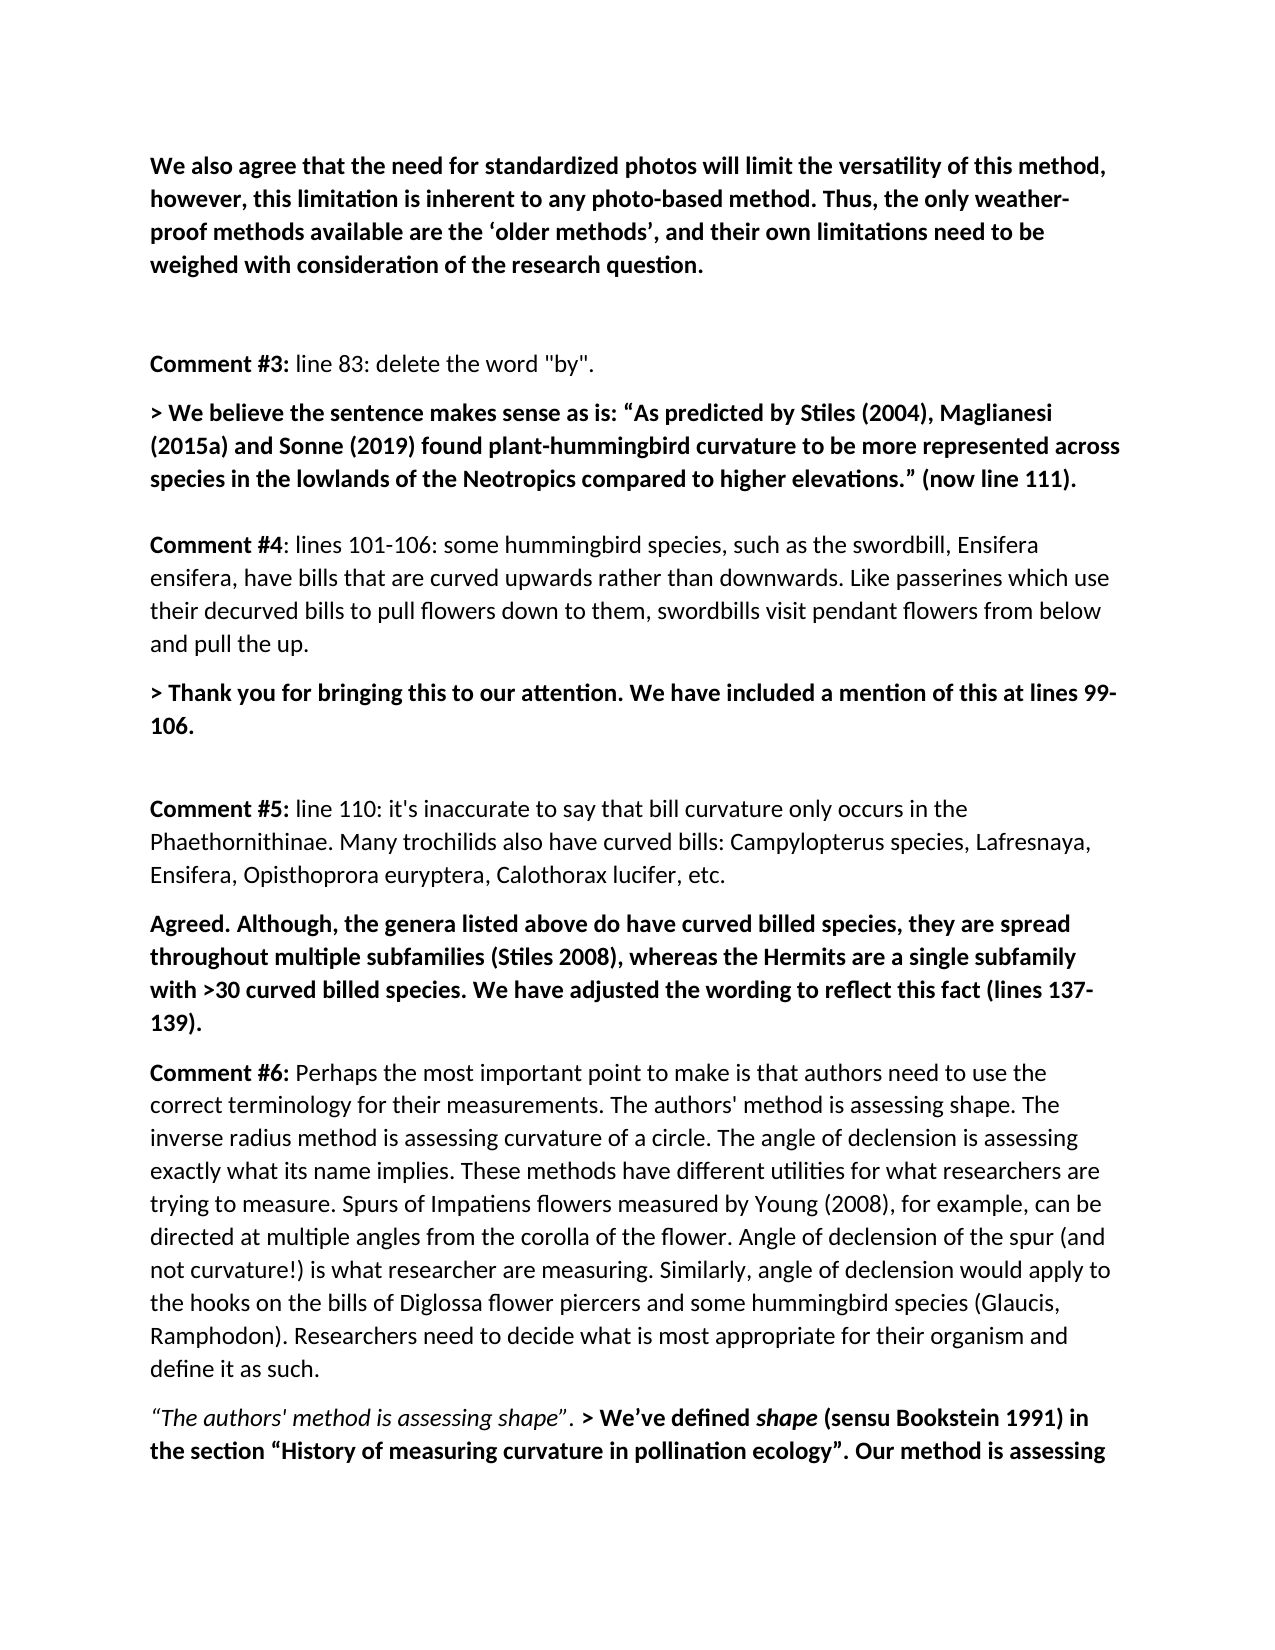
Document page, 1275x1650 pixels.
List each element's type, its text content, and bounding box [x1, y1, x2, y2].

text > Thank you for bringing this to our attention. We have included a mention of this at lines 99-106. [150, 677, 1125, 741]
text Comment #6: Perhaps the most important point to make is that authors need to use the correct terminology for their measurements. The authors' method is assessing shape. The inverse radius method is assessing curvature of a circle. The angle of declension is assessing exactly what its name implies. These methods have different utilities for what researchers are trying to measure. Spurs of Impatiens flowers measured by Young (2008), for example, can be directed at multiple angles from the corolla of the flower. Angle of declension of the spur (and not curvature!) is what researcher are measuring. Similarly, angle of declension would apply to the hooks on the bills of Diglossa flower piercers and some hummingbird species (Glaucis, Ramphodon). Researchers need to decide what is most appropriate for their organism and define it as such. [150, 1057, 1125, 1383]
text We also agree that the need for standardized photos will limit the versatility of this method, however, this limitation is inherent to any photo-based method. Thus, the only weather-proof methods available are the ‘older methods’, and their own limitations need to be weighed with consideration of the research question. [150, 150, 1125, 279]
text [150, 1402, 1125, 1466]
text Agreed. Although, the genera listed above do have curved billed species, they are spread throughout multiple subfamilies (Stiles 2008), whereas the Hermits are a single subfamily with >30 curved billed species. We have adjusted the wording to reflect this fact (lines 137-139). [150, 908, 1125, 1038]
text > We believe the sentence makes sense as is: “As predicted by Stiles (2004), Maglianesi (2015a) and Sonne (2019) found plant-hummingbird curvature to be more represented across species in the lowlands of the Neotropics compared to higher elevations.” (now line 111). Comment #4: lines 101-106: some hummingbird species, such as the swordbill, Ensifera ensifera, have bills that are curved upwards rather than downwards. Like passerines which use their decurved bills to pull flowers down to them, swordbills visit pendant flowers from below and pull the up. [150, 397, 1125, 658]
text Comment #3: line 83: delete the word "by". [150, 348, 1125, 378]
text Comment #5: line 110: it's inaccurate to say that bill curvature only occurs in the Phaethornithinae. Many trochilids also have curved bills: Campylopterus species, Lafresnaya, Ensifera, Opisthoprora euryptera, Calothorax lucifer, etc. [150, 760, 1125, 889]
